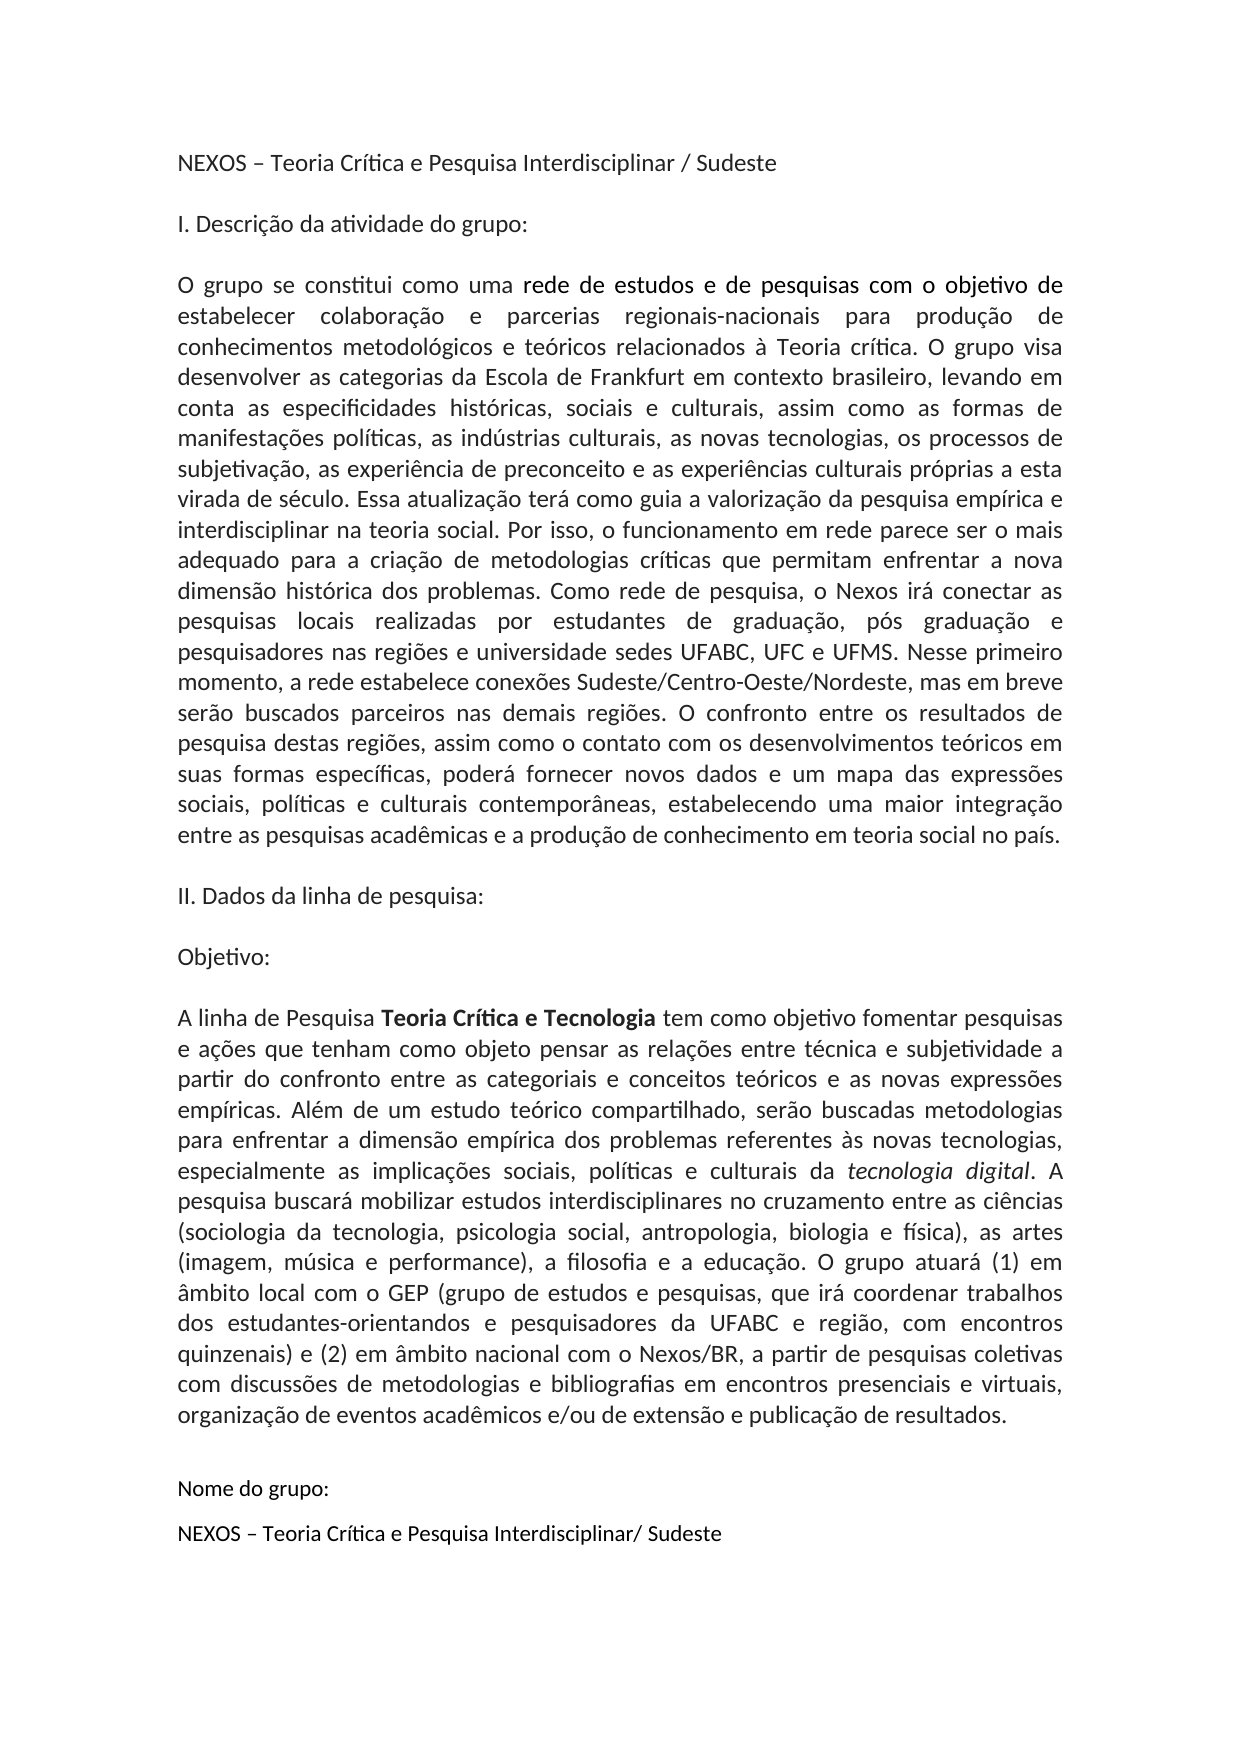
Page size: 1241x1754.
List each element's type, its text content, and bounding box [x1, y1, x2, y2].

text NEXOS – Teoria Crítica e Pesquisa Interdisciplinar/ Sudeste [177, 1519, 1063, 1547]
text O grupo se constitui como uma rede de estudos e de pesquisas com o objetivo de estabelecer colaboração e parcerias regionais-nacionais para produção de conhecimentos metodológicos e teóricos relacionados à Teoria crítica. O grupo visa desenvolver as categorias da Escola de Frankfurt em contexto brasileiro, levando em conta as especificidades históricas, sociais e culturais, assim como as formas de manifestações políticas, as indústrias culturais, as novas tecnologias, os processos de subjetivação, as experiência de preconceito e as experiências culturais próprias a esta virada de século. Essa atualização terá como guia a valorização da pesquisa empírica e interdisciplinar na teoria social. Por isso, o funcionamento em rede parece ser o mais adequado para a criação de metodologias críticas que permitam enfrentar a nova dimensão histórica dos problemas. Como rede de pesquisa, o Nexos irá conectar as pesquisas locais realizadas por estudantes de graduação, pós graduação e pesquisadores nas regiões e universidade sedes UFABC, UFC e UFMS. Nesse primeiro momento, a rede estabelece conexões Sudeste/Centro-Oeste/Nordeste, mas em breve serão buscados parceiros nas demais regiões. O confronto entre os resultados de pesquisa destas regiões, assim como o contato com os desenvolvimentos teóricos em suas formas específicas, poderá fornecer novos dados e um mapa das expressões sociais, políticas e culturais contemporâneas, estabelecendo uma maior integração entre as pesquisas acadêmicas e a produção de conhecimento em teoria social no país. [177, 270, 1063, 849]
text A linha de Pesquisa Teoria Crítica e Tecnologia tem como objetivo fomentar pesquisas e ações que tenham como objeto pensar as relações entre técnica e subjetividade a partir do confronto entre as categoriais e conceitos teóricos e as novas expressões empíricas. Além de um estudo teórico compartilhado, serão buscadas metodologias para enfrentar a dimensão empírica dos problemas referentes às novas tecnologias, especialmente as implicações sociais, políticas e culturais da tecnologia digital. A pesquisa buscará mobilizar estudos interdisciplinares no cruzamento entre as ciências (sociologia da tecnologia, psicologia social, antropologia, biologia e física), as artes (imagem, música e performance), a filosofia e a educação. O grupo atuará (1) em âmbito local com o GEP (grupo de estudos e pesquisas, que irá coordenar trabalhos dos estudantes-orientandos e pesquisadores da UFABC e região, com encontros quinzenais) e (2) em âmbito nacional com o Nexos/BR, a partir de pesquisas coletivas com discussões de metodologias e bibliografias em encontros presenciais e virtuais, organização de eventos acadêmicos e/ou de extensão e publicação de resultados. [177, 1002, 1063, 1429]
text II. Dados da linha de pesquisa: [177, 880, 1063, 911]
text Objetivo: [177, 941, 1063, 972]
text NEXOS – Teoria Crítica e Pesquisa Interdisciplinar / Sudeste [177, 148, 1063, 178]
text I. Descrição da atividade do grupo: [177, 209, 1063, 239]
text Nome do grupo: [177, 1474, 1063, 1502]
